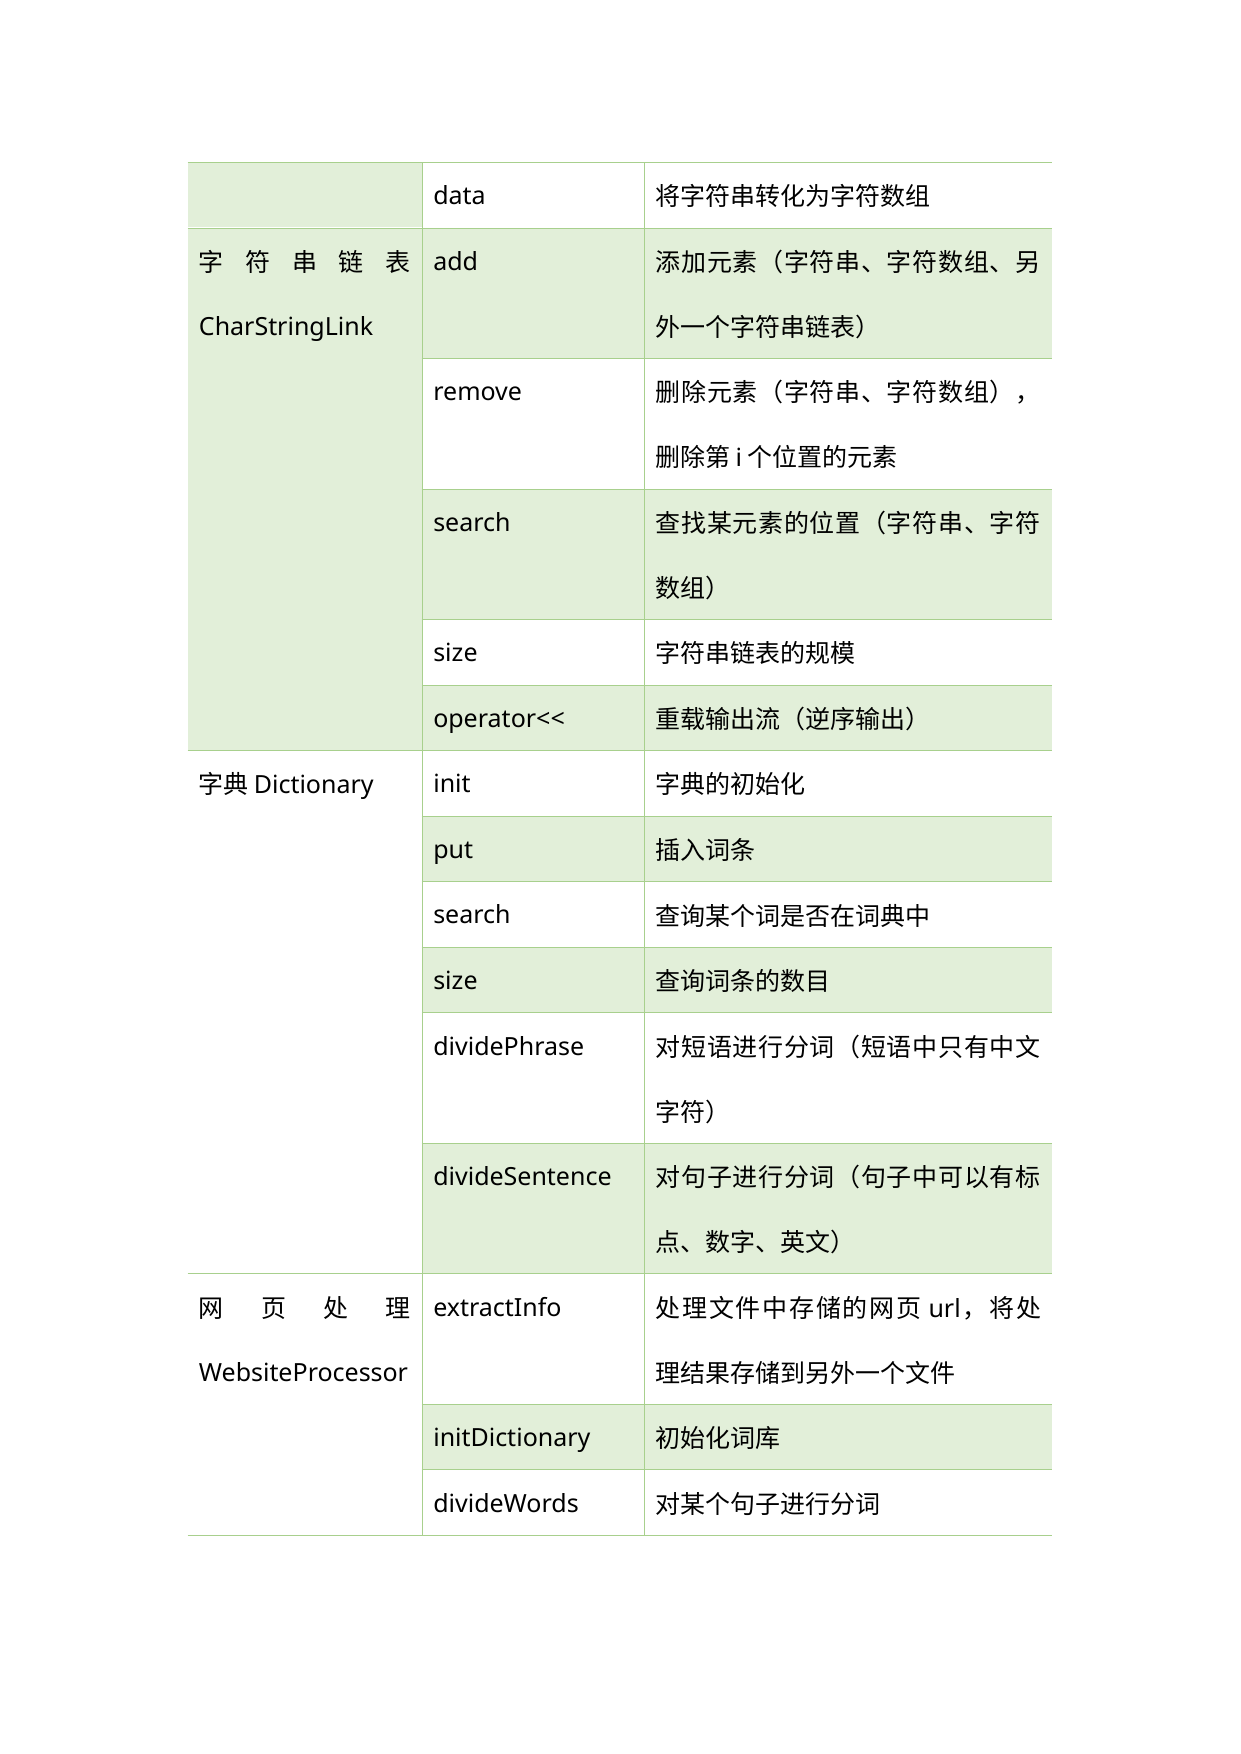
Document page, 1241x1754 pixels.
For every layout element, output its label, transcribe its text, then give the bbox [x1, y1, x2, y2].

table_cell size [423, 620, 644, 684]
table_cell 查询词条的数目 [645, 948, 1052, 1012]
table_cell 字典Dictionary [188, 751, 422, 1273]
table_cell size [423, 948, 644, 1012]
table_cell search [423, 882, 644, 947]
table_cell divideWords [423, 1470, 644, 1535]
table_cell extractInfo [423, 1274, 644, 1404]
table_cell divideSentence [423, 1144, 644, 1273]
table_cell 对短语进行分词（短语中只有中文字符） [645, 1013, 1052, 1143]
table_cell 字典的初始化 [645, 751, 1052, 816]
table_cell add [423, 229, 644, 358]
table_cell 将字符串转化为字符数组 [645, 163, 1052, 227]
table_cell 对句子进行分词（句子中可以有标点、数字、英文） [645, 1144, 1052, 1273]
table_cell 删除元素（字符串、字符数组），删除第i个位置的元素 [645, 359, 1052, 488]
table_cell operator<< [423, 686, 644, 750]
table_cell initDictionary [423, 1405, 644, 1469]
table_cell 网页处理WebsiteProcessor [188, 1274, 422, 1535]
table_cell 字符串链表的规模 [645, 620, 1052, 684]
table_cell dividePhrase [423, 1013, 644, 1143]
table_cell put [423, 817, 644, 881]
table_cell 插入词条 [645, 817, 1052, 881]
table_cell remove [423, 359, 644, 488]
table_cell search [423, 490, 644, 619]
table_cell init [423, 751, 644, 816]
table_cell 处理文件中存储的网页url，将处理结果存储到另外一个文件 [645, 1274, 1052, 1404]
table_cell 查询某个词是否在词典中 [645, 882, 1052, 947]
table_cell 查找某元素的位置（字符串、字符数组） [645, 490, 1052, 619]
table_cell 对某个句子进行分词 [645, 1470, 1052, 1535]
table_cell 字符串链表CharStringLink [188, 229, 422, 750]
table_cell data [423, 163, 644, 227]
table_cell 重载输出流（逆序输出） [645, 686, 1052, 750]
table_cell 添加元素（字符串、字符数组、另外一个字符串链表） [645, 229, 1052, 358]
table_cell 初始化词库 [645, 1405, 1052, 1469]
